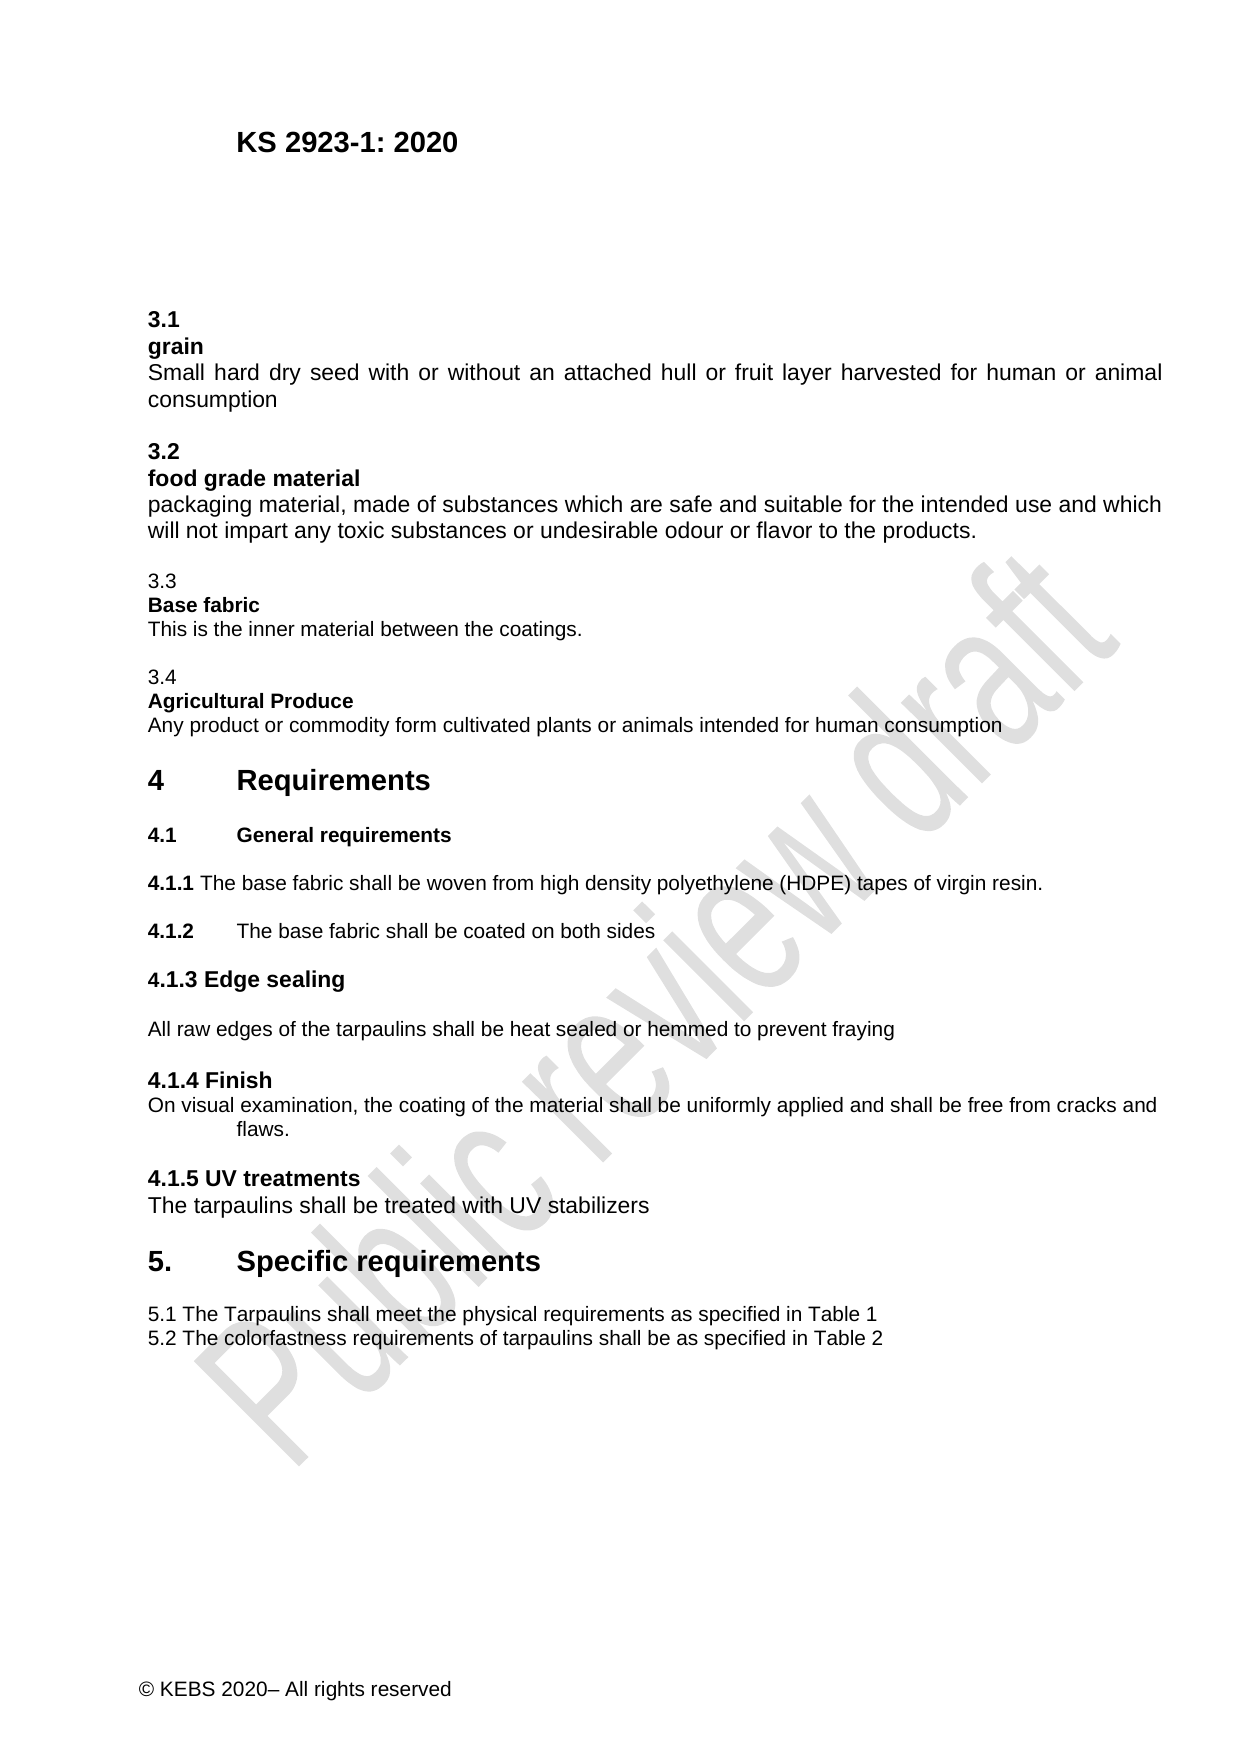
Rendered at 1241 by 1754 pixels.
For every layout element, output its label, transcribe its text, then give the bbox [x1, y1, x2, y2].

text This is the inner material between the coatings. [148, 617, 1163, 641]
text 4.1.4 Finish [148, 1067, 1163, 1093]
text 5.2 The colorfastness requirements of tarpaulins shall be as specified in Table 2 [148, 1326, 1163, 1350]
text Small hard dry seed with or without an attached hull or fruit layer harvested for human or animal consumption [148, 359, 1163, 412]
text 3.1 [148, 306, 1163, 333]
text 4.1 General requirements [148, 823, 1163, 847]
text 3.2 [148, 438, 1163, 464]
text grain [148, 333, 1163, 359]
text 4.1.5 UV treatments [148, 1165, 1163, 1192]
text 3.3 [148, 569, 1163, 593]
text 4.1.3 Edge sealing [148, 966, 1163, 993]
text 4 Requirements [148, 763, 1163, 796]
text food grade material [148, 464, 1163, 491]
text All raw edges of the tarpaulins shall be heat sealed or hemmed to prevent fraying [148, 1017, 1163, 1041]
text 3.4 [148, 664, 1163, 688]
text On visual examination, the coating of the material shall be uniformly applied and shall be free from cracks and flaws. [148, 1093, 1163, 1141]
text The tarpaulins shall be treated with UV stabilizers [148, 1192, 1163, 1218]
text Agricultural Produce [148, 688, 1163, 712]
text 4.1.1 The base fabric shall be woven from high density polyethylene (HDPE) tapes of virgin resin. [148, 871, 1163, 894]
text 4.1.2 The base fabric shall be coated on both sides [148, 918, 1163, 942]
text 5. Specific requirements [148, 1244, 1163, 1278]
text Base fabric [148, 593, 1163, 617]
text packaging material, made of substances which are safe and suitable for the intended use and which will not impart any toxic substances or undesirable odour or flavor to the products. [148, 491, 1163, 544]
text 5.1 The Tarpaulins shall meet the physical requirements as specified in Table 1 [148, 1302, 1163, 1326]
text Any product or commodity form cultivated plants or animals intended for human consumption [148, 712, 1163, 736]
